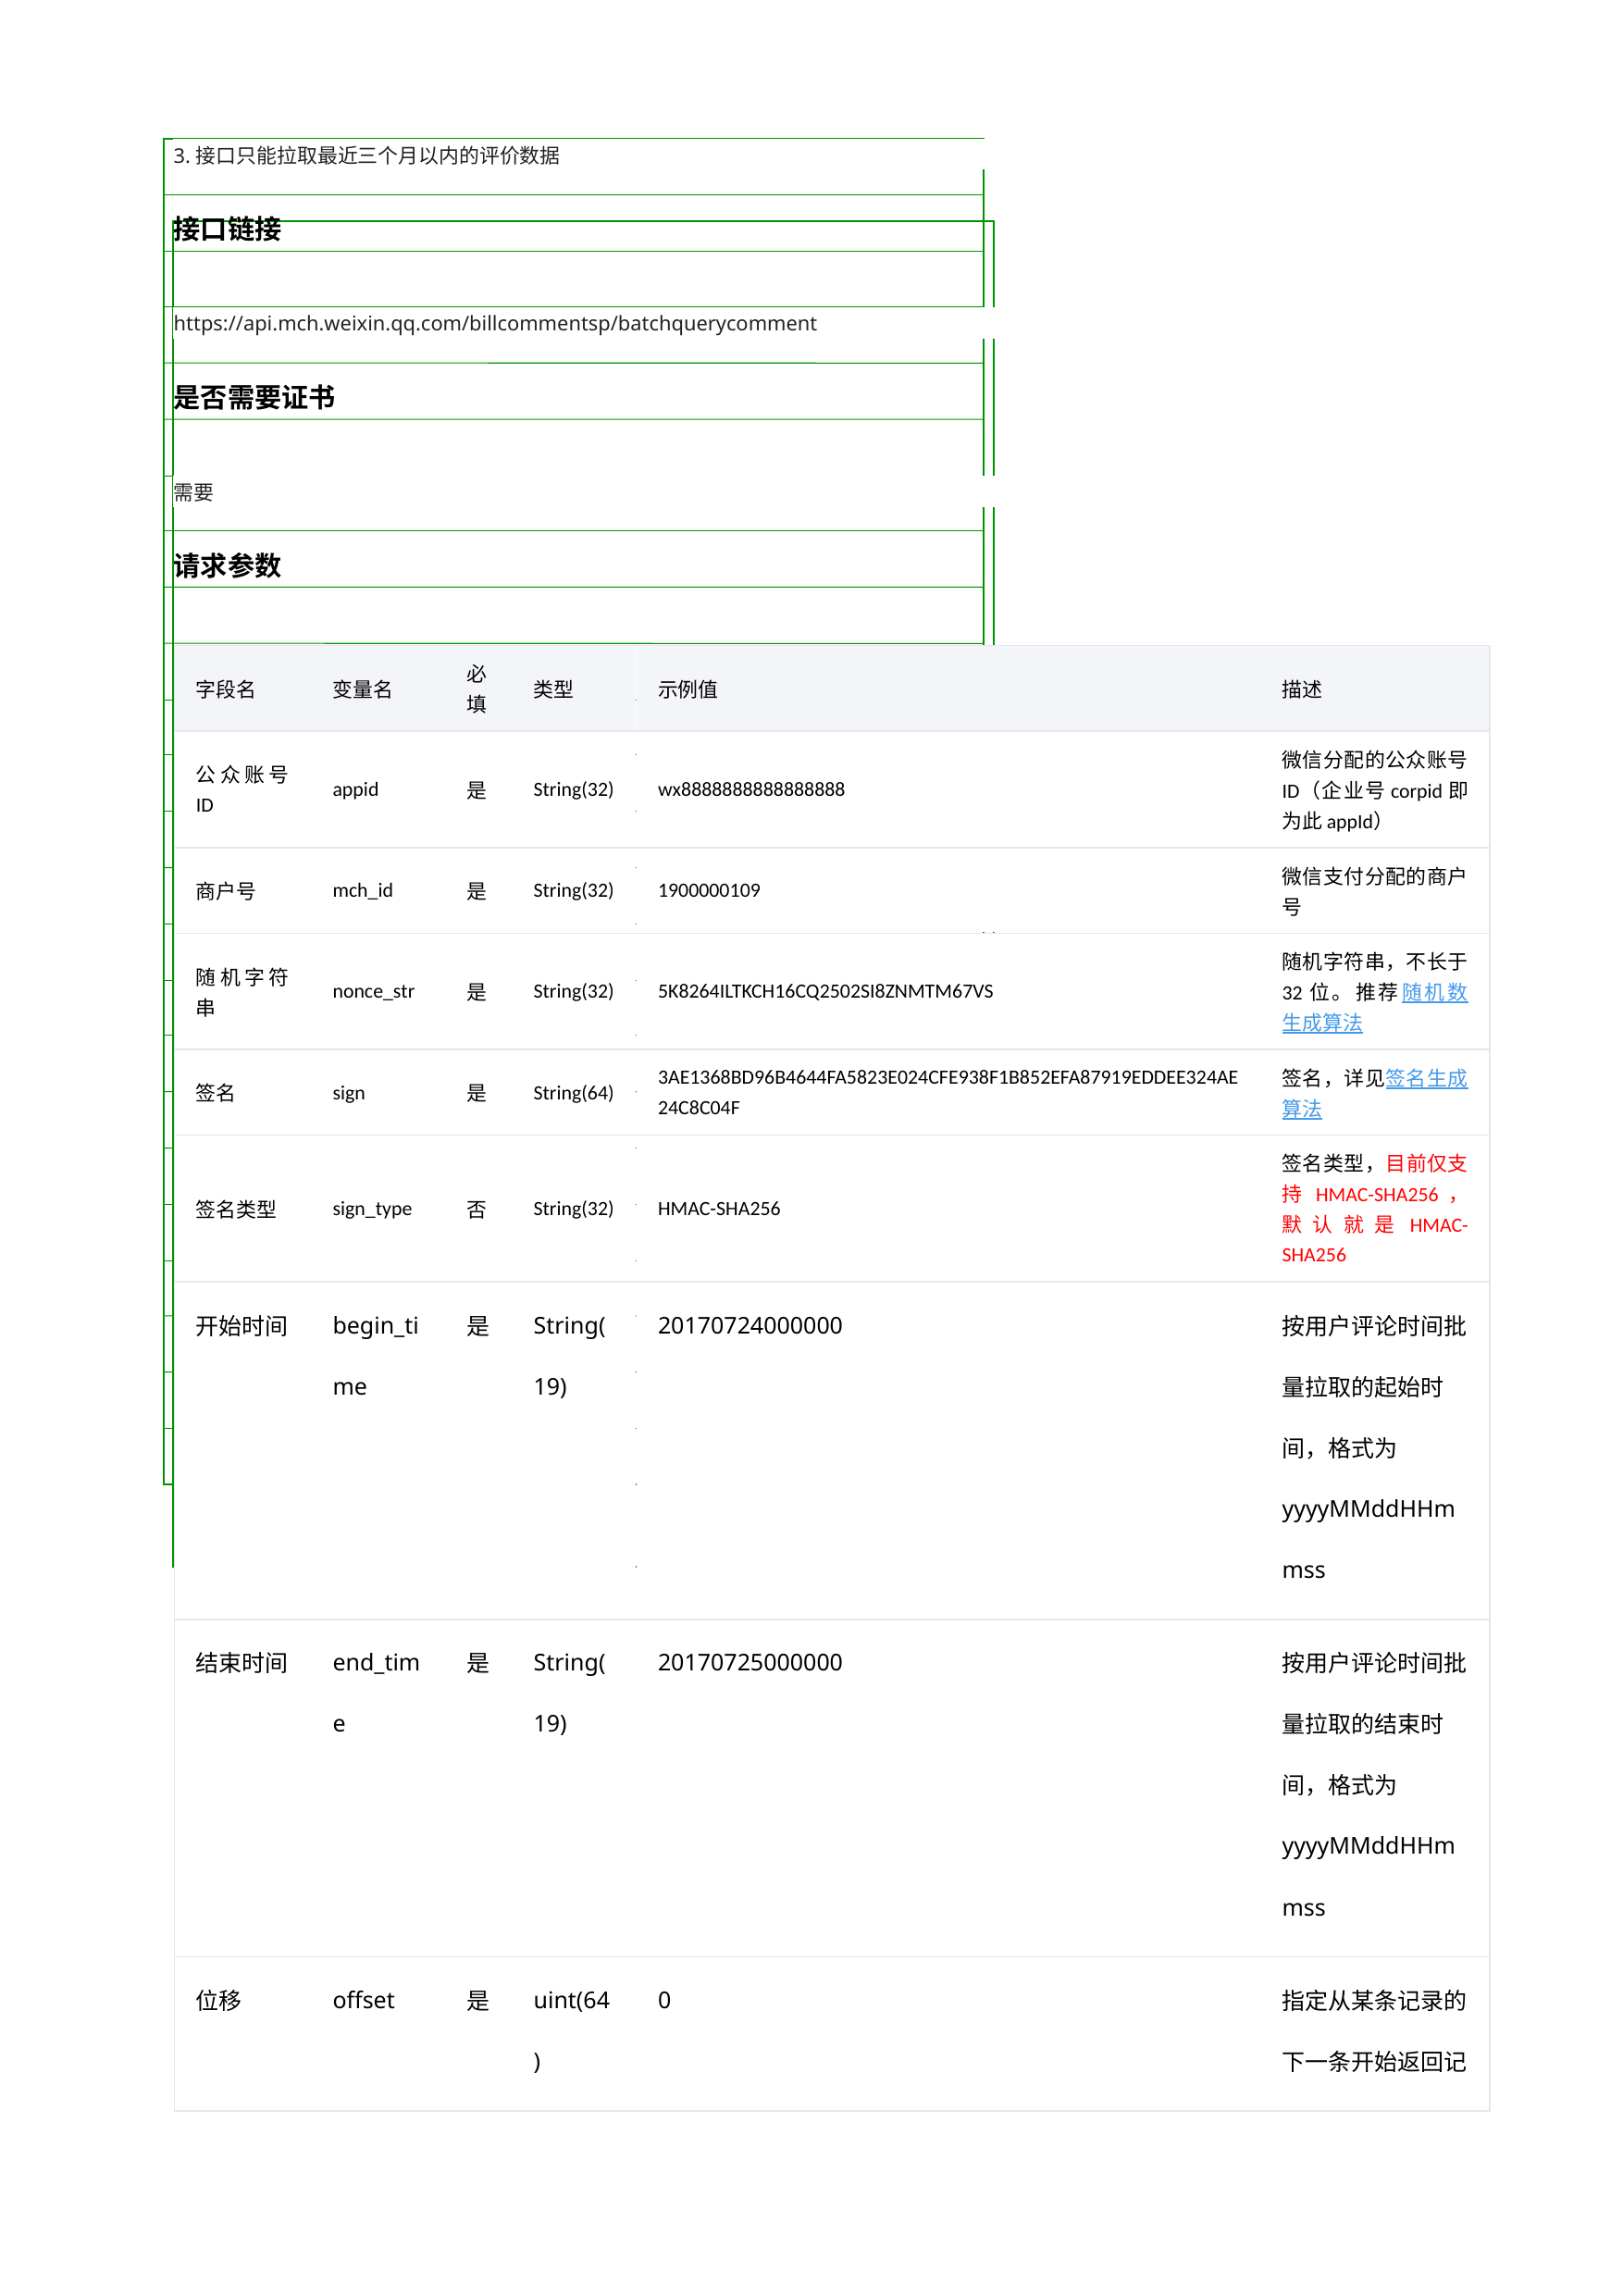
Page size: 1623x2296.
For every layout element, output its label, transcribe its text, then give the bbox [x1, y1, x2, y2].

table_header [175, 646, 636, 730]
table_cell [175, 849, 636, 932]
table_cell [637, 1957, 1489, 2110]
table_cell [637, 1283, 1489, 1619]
text https://api.mch.weixin.qq.com/billcommentsp/batchquerycomment [173, 307, 1449, 339]
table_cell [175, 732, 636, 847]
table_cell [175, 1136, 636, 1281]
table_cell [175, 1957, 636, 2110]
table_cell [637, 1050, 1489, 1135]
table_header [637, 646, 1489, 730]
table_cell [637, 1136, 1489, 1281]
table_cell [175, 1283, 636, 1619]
subtitle 接口链接 [173, 197, 1449, 258]
subtitle 请求参数 [173, 534, 1449, 595]
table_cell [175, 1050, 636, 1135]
text 3. 接口只能拉取最近三个月以内的评价数据 [173, 139, 1449, 169]
subtitle 是否需要证书 [173, 366, 1449, 427]
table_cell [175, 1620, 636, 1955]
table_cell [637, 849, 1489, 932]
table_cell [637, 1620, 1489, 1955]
text 需要 [173, 476, 1449, 507]
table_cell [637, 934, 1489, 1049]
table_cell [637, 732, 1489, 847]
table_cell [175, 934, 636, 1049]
